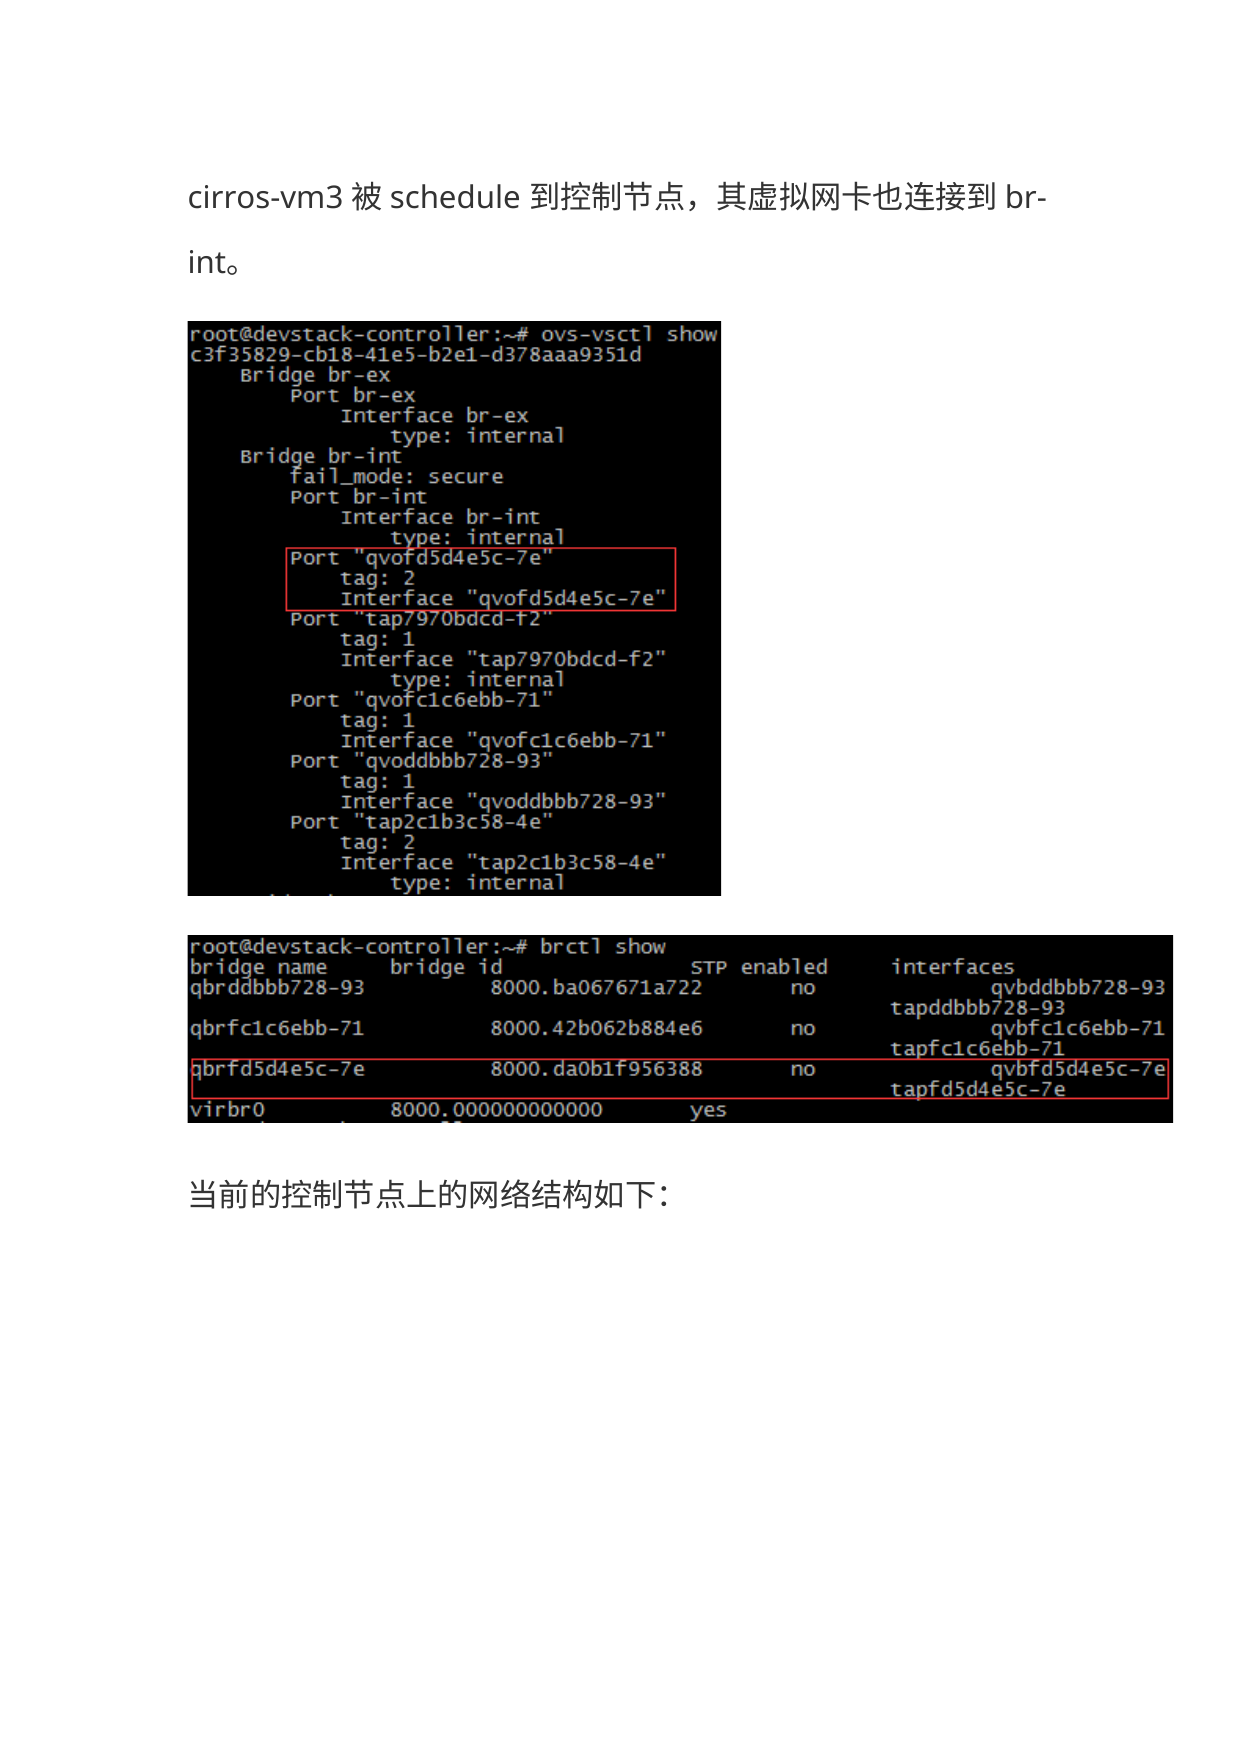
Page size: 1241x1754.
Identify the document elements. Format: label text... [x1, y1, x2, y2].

picture [187, 935, 1174, 1123]
text 当前的控制节点上的网络结构如下： [187, 1160, 1053, 1225]
text cirros-vm3 被 schedule 到控制节点，其虚拟网卡也连接到 br-int。 [187, 162, 1053, 292]
picture [187, 321, 722, 896]
